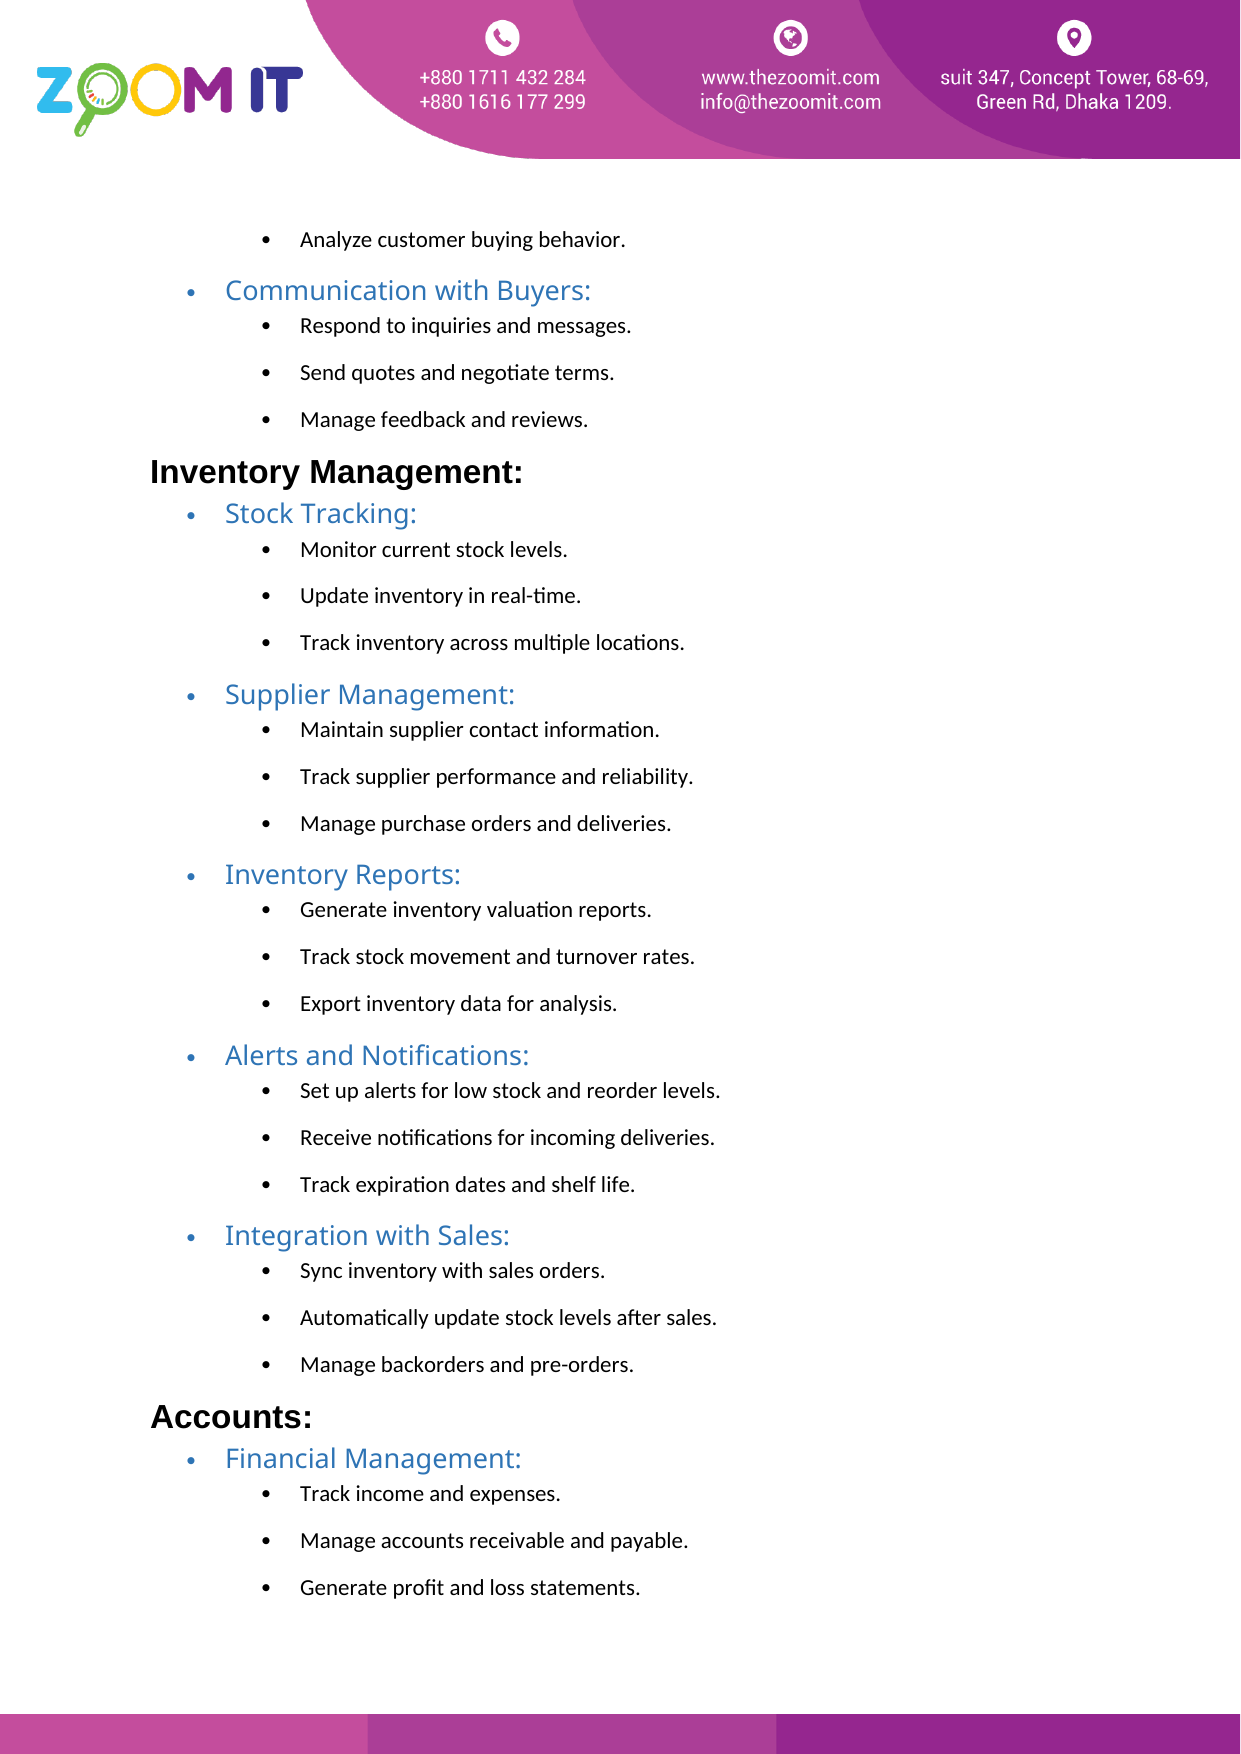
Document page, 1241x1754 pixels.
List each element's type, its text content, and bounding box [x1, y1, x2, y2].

list Respond to inquiries and messages. [262, 312, 1090, 340]
list Receive notifications for incoming deliveries. [262, 1123, 1090, 1151]
list Manage backorders and pre-orders. [262, 1350, 1090, 1378]
subtitle Financial Management: [187, 1439, 1090, 1476]
list Generate inventory valuation reports. [262, 896, 1090, 923]
subtitle Alerts and Notifications: [187, 1036, 1090, 1073]
list Analyze customer buying behavior. [262, 225, 1090, 253]
list Track stock movement and turnover rates. [262, 942, 1090, 970]
list Track income and expenses. [262, 1479, 1090, 1507]
subtitle Supplier Management: [187, 675, 1090, 712]
picture [0, 0, 1241, 159]
list Export inventory data for analysis. [262, 989, 1090, 1017]
list Manage purchase orders and deliveries. [262, 809, 1090, 837]
subtitle Integration with Sales: [187, 1217, 1090, 1253]
list Send quotes and negotiate terms. [262, 358, 1090, 387]
list Track inventory across multiple locations. [262, 628, 1090, 656]
subtitle Stock Tracking: [187, 495, 1090, 532]
list Maintain supplier contact information. [262, 715, 1090, 743]
list Monitor current stock levels. [262, 535, 1090, 563]
subtitle Accounts: [150, 1397, 1090, 1435]
list Set up alerts for low stock and reorder levels. [262, 1076, 1090, 1104]
picture [0, 1714, 1241, 1754]
subtitle Communication with Buyers: [187, 272, 1090, 309]
subtitle Inventory Reports: [187, 856, 1090, 893]
list Track expiration dates and shelf life. [262, 1170, 1090, 1198]
list Manage feedback and reviews. [262, 405, 1090, 433]
list Generate profit and loss statements. [262, 1573, 1090, 1601]
list Automatically update stock levels after sales. [262, 1303, 1090, 1331]
list Manage accounts receivable and payable. [262, 1526, 1090, 1554]
list Update inventory in real-time. [262, 582, 1090, 609]
subtitle Inventory Management: [150, 452, 1090, 491]
list Sync inventory with sales orders. [262, 1256, 1090, 1284]
list Track supplier performance and reliability. [262, 762, 1090, 790]
